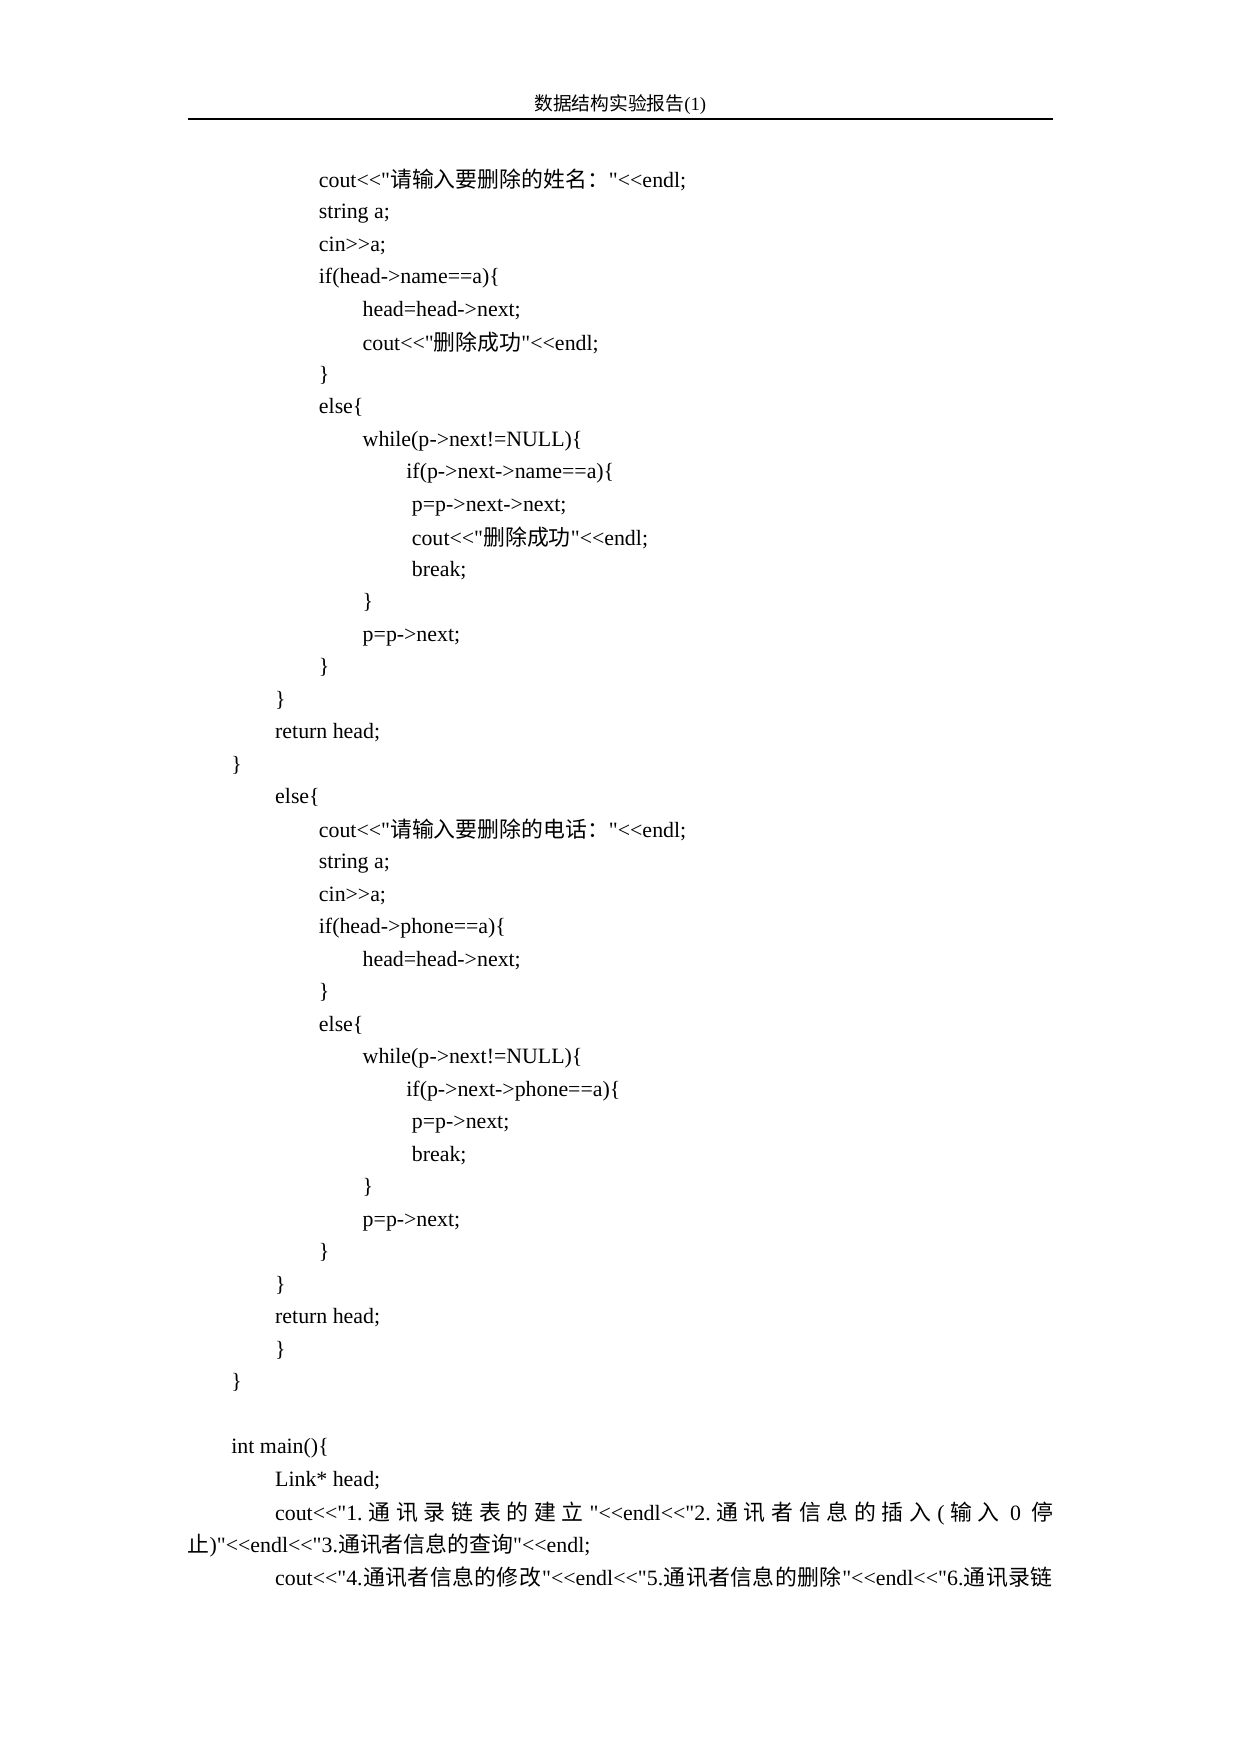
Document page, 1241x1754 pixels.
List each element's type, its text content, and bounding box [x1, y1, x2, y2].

text while(p->next!=NULL){ [187, 1039, 1053, 1072]
text } [187, 1332, 1053, 1364]
text } [187, 584, 1053, 617]
text cin>>a; [187, 227, 1053, 259]
text } [187, 1267, 1053, 1299]
text cout<<"删除成功"<<endl; [187, 324, 1053, 357]
text cin>>a; [187, 877, 1053, 909]
text if(head->phone==a){ [187, 909, 1053, 942]
text cout<<"1.通讯录链表的建立"<<endl<<"2.通讯者信息的插入(输入0停止)"<<endl<<"3.通讯者信息的查询"<<endl; [187, 1494, 1053, 1559]
text return head; [187, 1299, 1053, 1332]
text if(p->next->phone==a){ [187, 1072, 1053, 1104]
text string a; [187, 844, 1053, 877]
text head=head->next; [187, 292, 1053, 324]
text p=p->next; [187, 1104, 1053, 1137]
text if(head->name==a){ [187, 259, 1053, 292]
text Link* head; [187, 1462, 1053, 1494]
text p=p->next->next; [187, 487, 1053, 519]
text p=p->next; [187, 617, 1053, 649]
text } [187, 747, 1053, 779]
text } [187, 357, 1053, 389]
text } [187, 649, 1053, 682]
text } [187, 1234, 1053, 1267]
text if(p->next->name==a){ [187, 454, 1053, 487]
text while(p->next!=NULL){ [187, 422, 1053, 454]
text } [187, 1364, 1053, 1397]
text else{ [187, 1007, 1053, 1039]
text break; [187, 1137, 1053, 1169]
text } [187, 1169, 1053, 1202]
text int main(){ [187, 1429, 1053, 1462]
text } [187, 682, 1053, 714]
text else{ [187, 779, 1053, 812]
text cout<<"删除成功"<<endl; [187, 519, 1053, 552]
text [187, 1559, 1053, 1592]
text cout<<"请输入要删除的姓名："<<endl; [187, 162, 1053, 194]
text cout<<"请输入要删除的电话："<<endl; [187, 812, 1053, 844]
text return head; [187, 714, 1053, 747]
text else{ [187, 389, 1053, 422]
text head=head->next; [187, 942, 1053, 974]
text } [187, 974, 1053, 1007]
text string a; [187, 194, 1053, 227]
text p=p->next; [187, 1202, 1053, 1234]
text break; [187, 552, 1053, 584]
